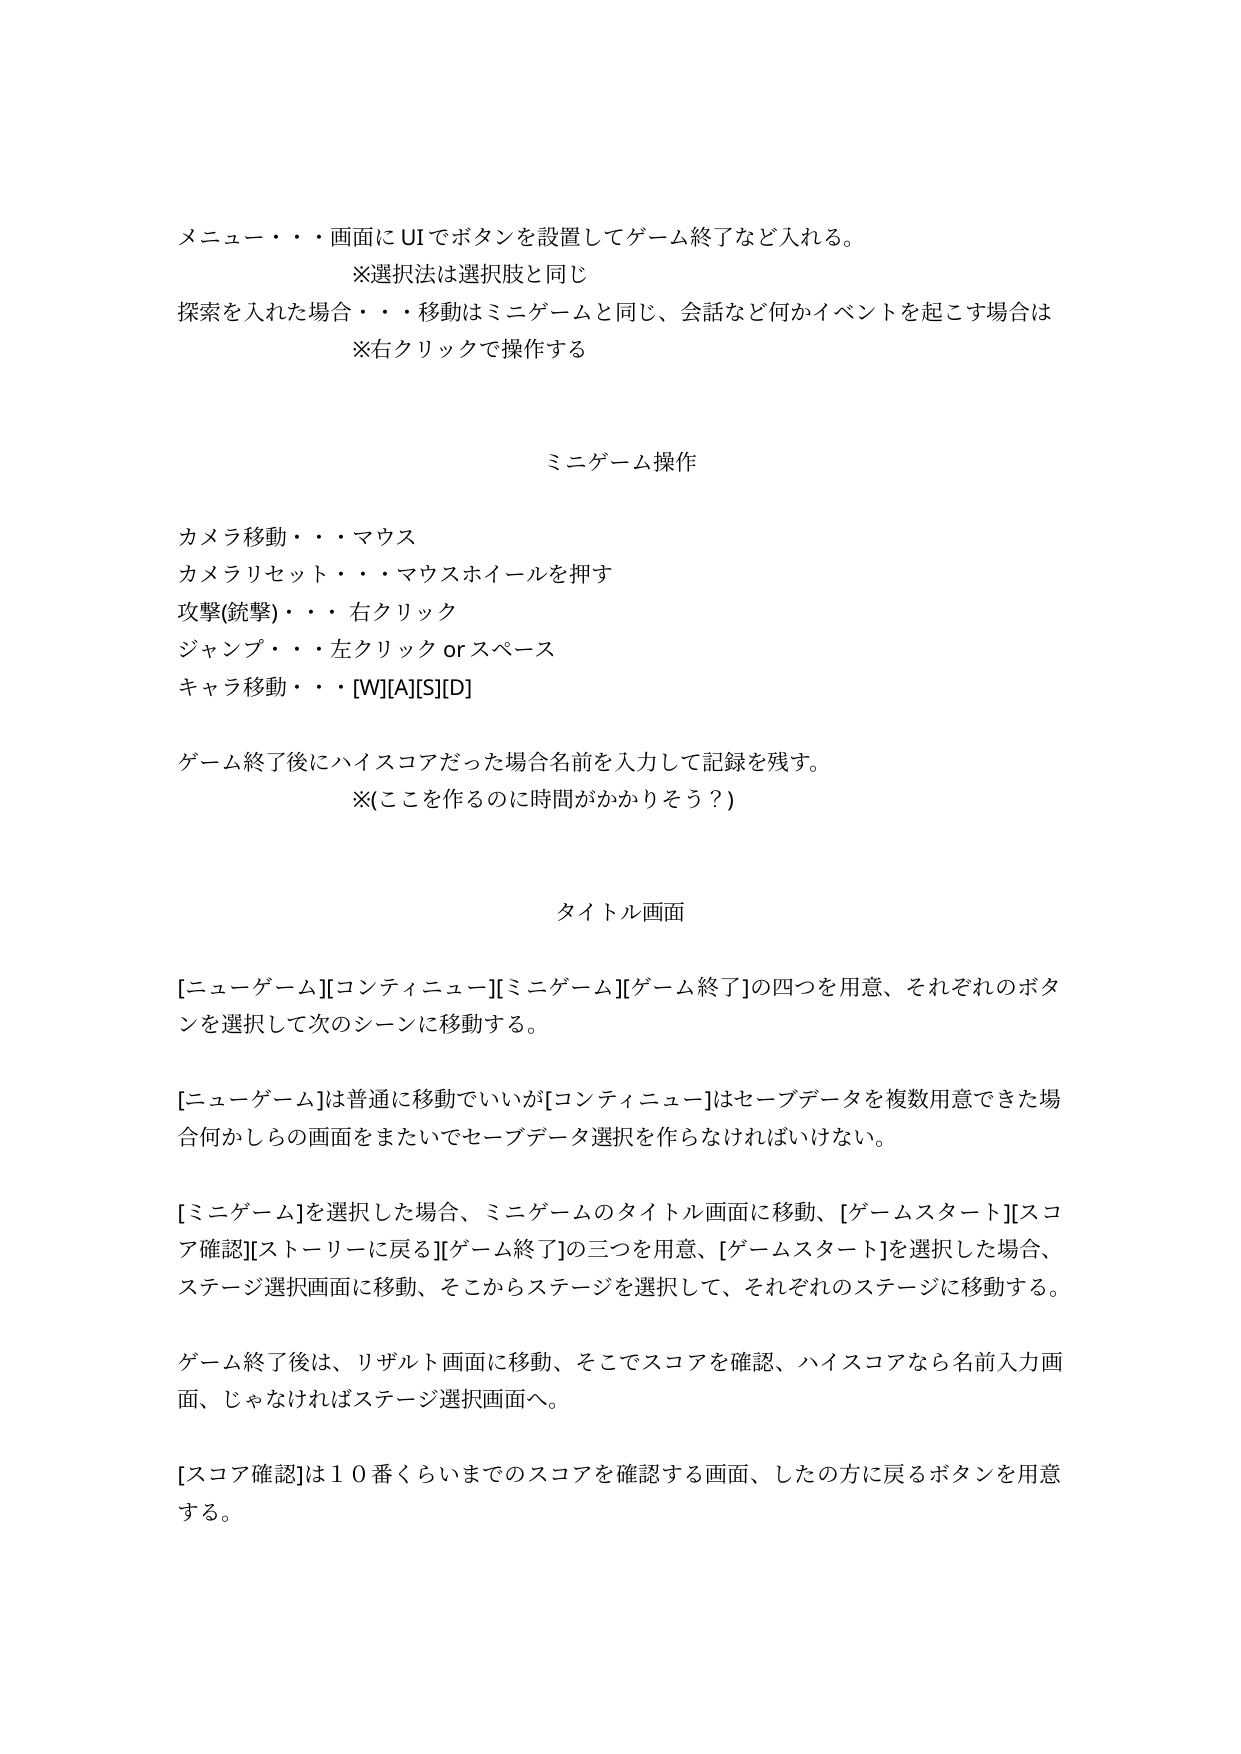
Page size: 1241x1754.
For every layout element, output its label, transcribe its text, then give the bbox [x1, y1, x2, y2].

text ミニゲーム操作 [177, 442, 1063, 479]
text ※選択法は選択肢と同じ [177, 254, 1063, 292]
text タイトル画面 [177, 892, 1063, 929]
text カメラ移動・・・マウス [177, 517, 1063, 554]
text [ニューゲーム][コンティニュー][ミニゲーム][ゲーム終了]の四つを用意、それぞれのボタンを選択して次のシーンに移動する。 [177, 967, 1063, 1042]
text 探索を入れた場合・・・移動はミニゲームと同じ、会話など何かイベントを起こす場合は ※右クリックで操作する [177, 292, 1063, 367]
text 攻撃(銃撃)・・・ 右クリック [177, 592, 1063, 629]
text [ニューゲーム]は普通に移動でいいが[コンティニュー]はセーブデータを複数用意できた場合何かしらの画面をまたいでセーブデータ選択を作らなければいけない。 [177, 1079, 1063, 1154]
text カメラリセット・・・マウスホイールを押す [177, 554, 1063, 592]
text メニュー・・・画面にUIでボタンを設置してゲーム終了など入れる。 [177, 217, 1063, 254]
text [スコア確認]は１０番くらいまでのスコアを確認する画面、したの方に戻るボタンを用意する。 [177, 1454, 1063, 1529]
text ジャンプ・・・左クリックorスペース [177, 629, 1063, 667]
text [ミニゲーム]を選択した場合、ミニゲームのタイトル画面に移動、[ゲームスタート][スコア確認][ストーリーに戻る][ゲーム終了]の三つを用意、[ゲームスタート]を選択した場合、ステージ選択画面に移動、そこからステージを選択して、それぞれのステージに移動する。 [177, 1192, 1063, 1304]
text キャラ移動・・・[W][A][S][D] [177, 667, 1063, 704]
text ※(ここを作るのに時間がかかりそう？) [265, 779, 1063, 817]
text ゲーム終了後は、リザルト画面に移動、そこでスコアを確認、ハイスコアなら名前入力画面、じゃなければステージ選択画面へ。 [177, 1342, 1063, 1417]
text ゲーム終了後にハイスコアだった場合名前を入力して記録を残す。 [177, 742, 1063, 779]
